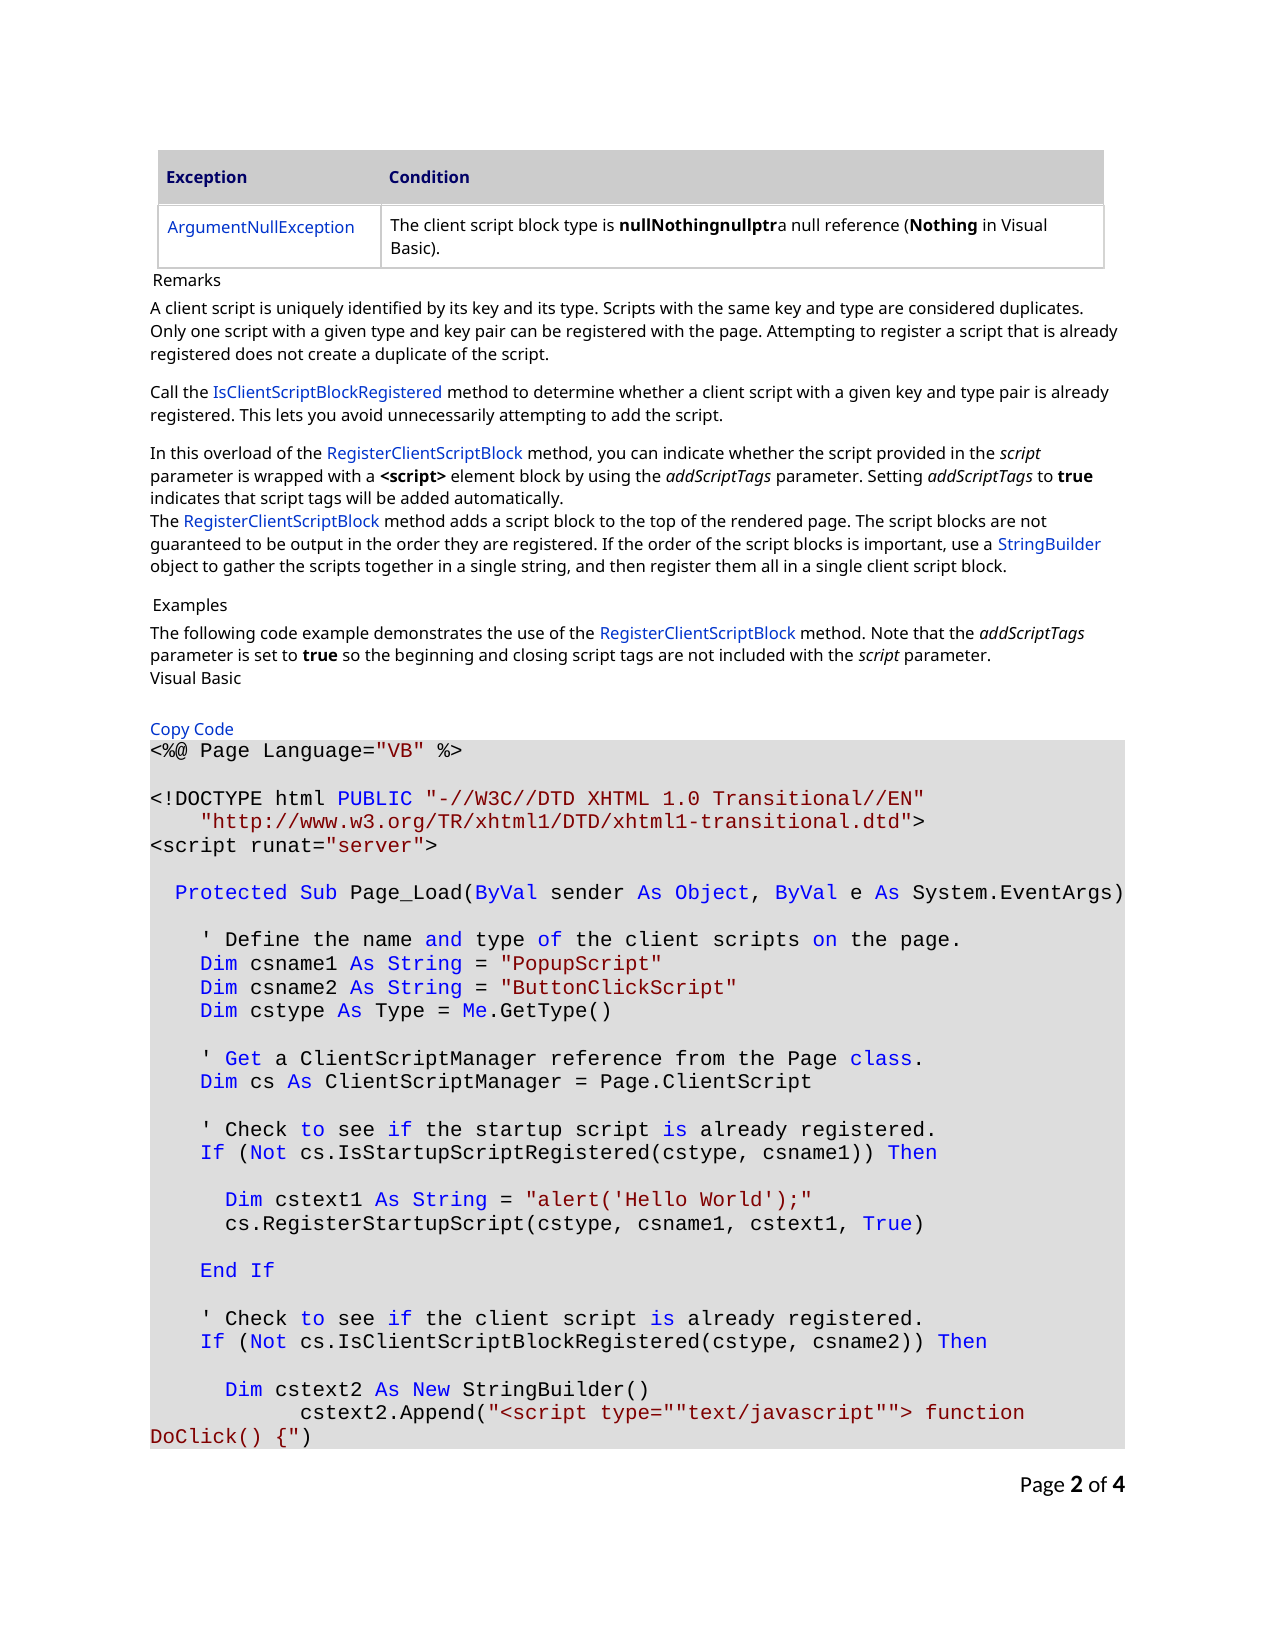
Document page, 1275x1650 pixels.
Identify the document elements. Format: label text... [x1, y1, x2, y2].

text Call the IsClientScriptBlockRegistered method to determine whether a client script with a given key and type pair is already registered. This lets you avoid unnecessarily attempting to add the script. [150, 380, 1125, 426]
text Visual Basic [150, 667, 1125, 689]
text Remarks [150, 269, 1125, 297]
text Dim cstype As Type = Me.GetType() [150, 1000, 1125, 1024]
text ' Define the name and type of the client scripts on the page. [150, 929, 1125, 953]
text Dim cstext2 As New StringBuilder() [150, 1379, 1125, 1402]
text The following code example demonstrates the use of the RegisterClientScriptBlock method. Note that the addScriptTags parameter is set to true so the beginning and closing script tags are not included with the script parameter. [150, 621, 1125, 667]
text In this overload of the RegisterClientScriptBlock method, you can indicate whether the script provided in the script parameter is wrapped with a <script> element block by using the addScriptTags parameter. Setting addScriptTags to true indicates that script tags will be added automatically. [150, 441, 1125, 509]
text Dim cstext1 As String = "alert('Hello World');" [150, 1189, 1125, 1213]
text Protected Sub Page_Load(ByVal sender As Object, ByVal e As System.EventArgs) [150, 882, 1125, 906]
text ' Check to see if the startup script is already registered. [150, 1118, 1125, 1142]
text Dim csname2 As String = "ButtonClickScript" [150, 977, 1125, 1000]
text ' Check to see if the client script is already registered. [150, 1308, 1125, 1331]
text cs.RegisterStartupScript(cstype, csname1, cstext1, True) [150, 1213, 1125, 1237]
table_cell The client script block type is nullNothingnullptra null reference (Nothing in Visual Basic). [382, 206, 1103, 267]
text cstext2.Append("<script type=""text/javascript""> function DoClick() {") [150, 1402, 1125, 1449]
text If (Not cs.IsStartupScriptRegistered(cstype, csname1)) Then [150, 1142, 1125, 1166]
text A client script is uniquely identified by its key and its type. Scripts with the same key and type are considered duplicates. Only one script with a given type and key pair can be registered with the page. Attempting to register a script that is already registered does not create a duplicate of the script. [150, 297, 1125, 365]
table_header Exception [159, 151, 381, 204]
text End If [150, 1260, 1125, 1284]
text <!DOCTYPE html PUBLIC "-//W3C//DTD XHTML 1.0 Transitional//EN" [150, 787, 1125, 811]
text Examples [150, 593, 1125, 621]
text "http://www.w3.org/TR/xhtml1/DTD/xhtml1-transitional.dtd"> [150, 811, 1125, 835]
text If (Not cs.IsClientScriptBlockRegistered(cstype, csname2)) Then [150, 1331, 1125, 1355]
text <%@ Page Language="VB" %> [150, 740, 1125, 764]
text The RegisterClientScriptBlock method adds a script block to the top of the rendered page. The script blocks are not guaranteed to be output in the order they are registered. If the order of the script blocks is important, use a StringBuilder object to gather the scripts together in a single string, and then register them all in a single client script block. [150, 509, 1125, 578]
text Copy Code [150, 717, 1125, 740]
text Dim csname1 As String = "PopupScript" [150, 953, 1125, 977]
table_header Condition [382, 151, 1103, 204]
text ' Get a ClientScriptManager reference from the Page class. [150, 1048, 1125, 1071]
table_cell ArgumentNullException [159, 206, 380, 267]
text <script runat="server"> [150, 835, 1125, 858]
text Dim cs As ClientScriptManager = Page.ClientScript [150, 1071, 1125, 1095]
